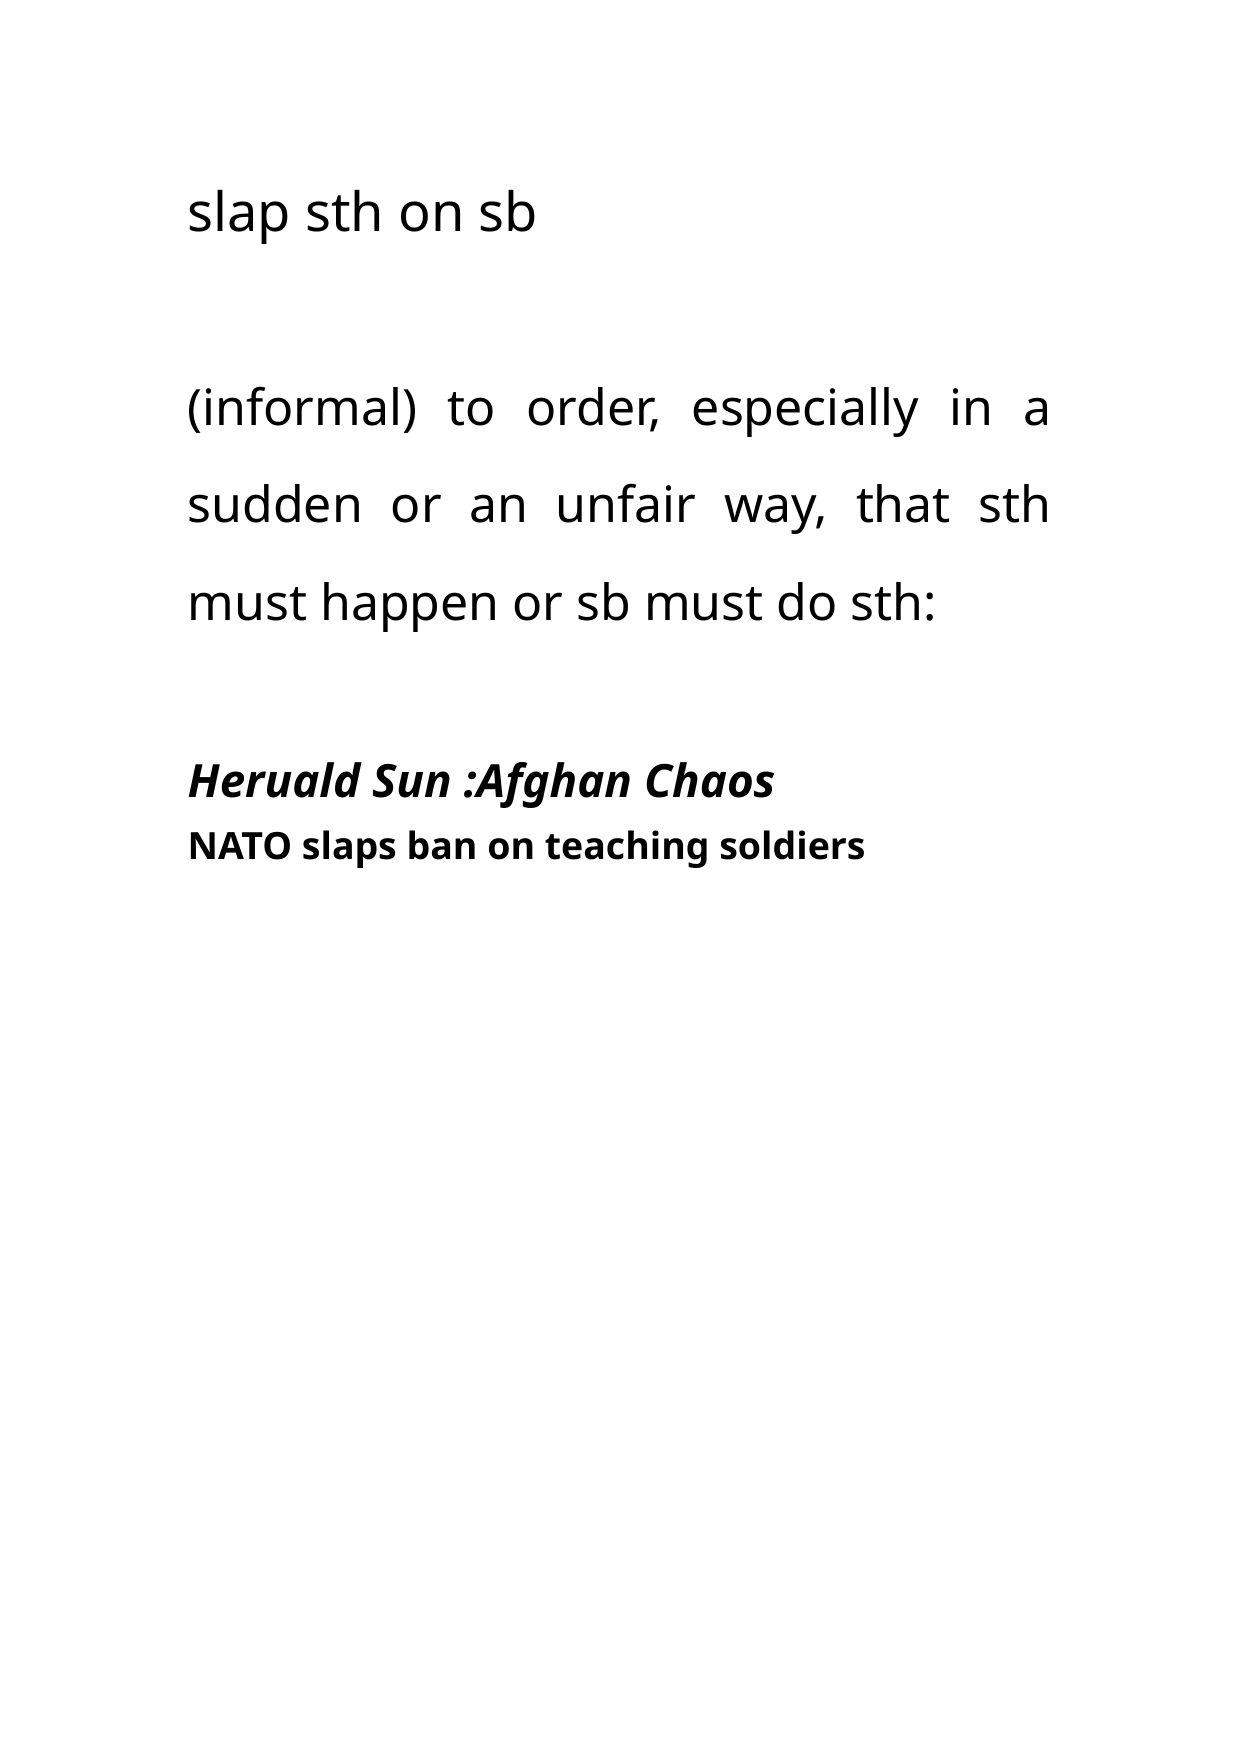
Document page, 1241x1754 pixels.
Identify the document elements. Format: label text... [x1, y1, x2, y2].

text (informal) to order, especially in a sudden or an unfair way, that sth must happen or sb must do sth: [187, 357, 1053, 649]
text NATO slaps ban on teaching soldiers [187, 812, 1053, 877]
text slap sth on sb [187, 162, 1053, 259]
text Heruald Sun :Afghan Chaos [187, 747, 1053, 812]
